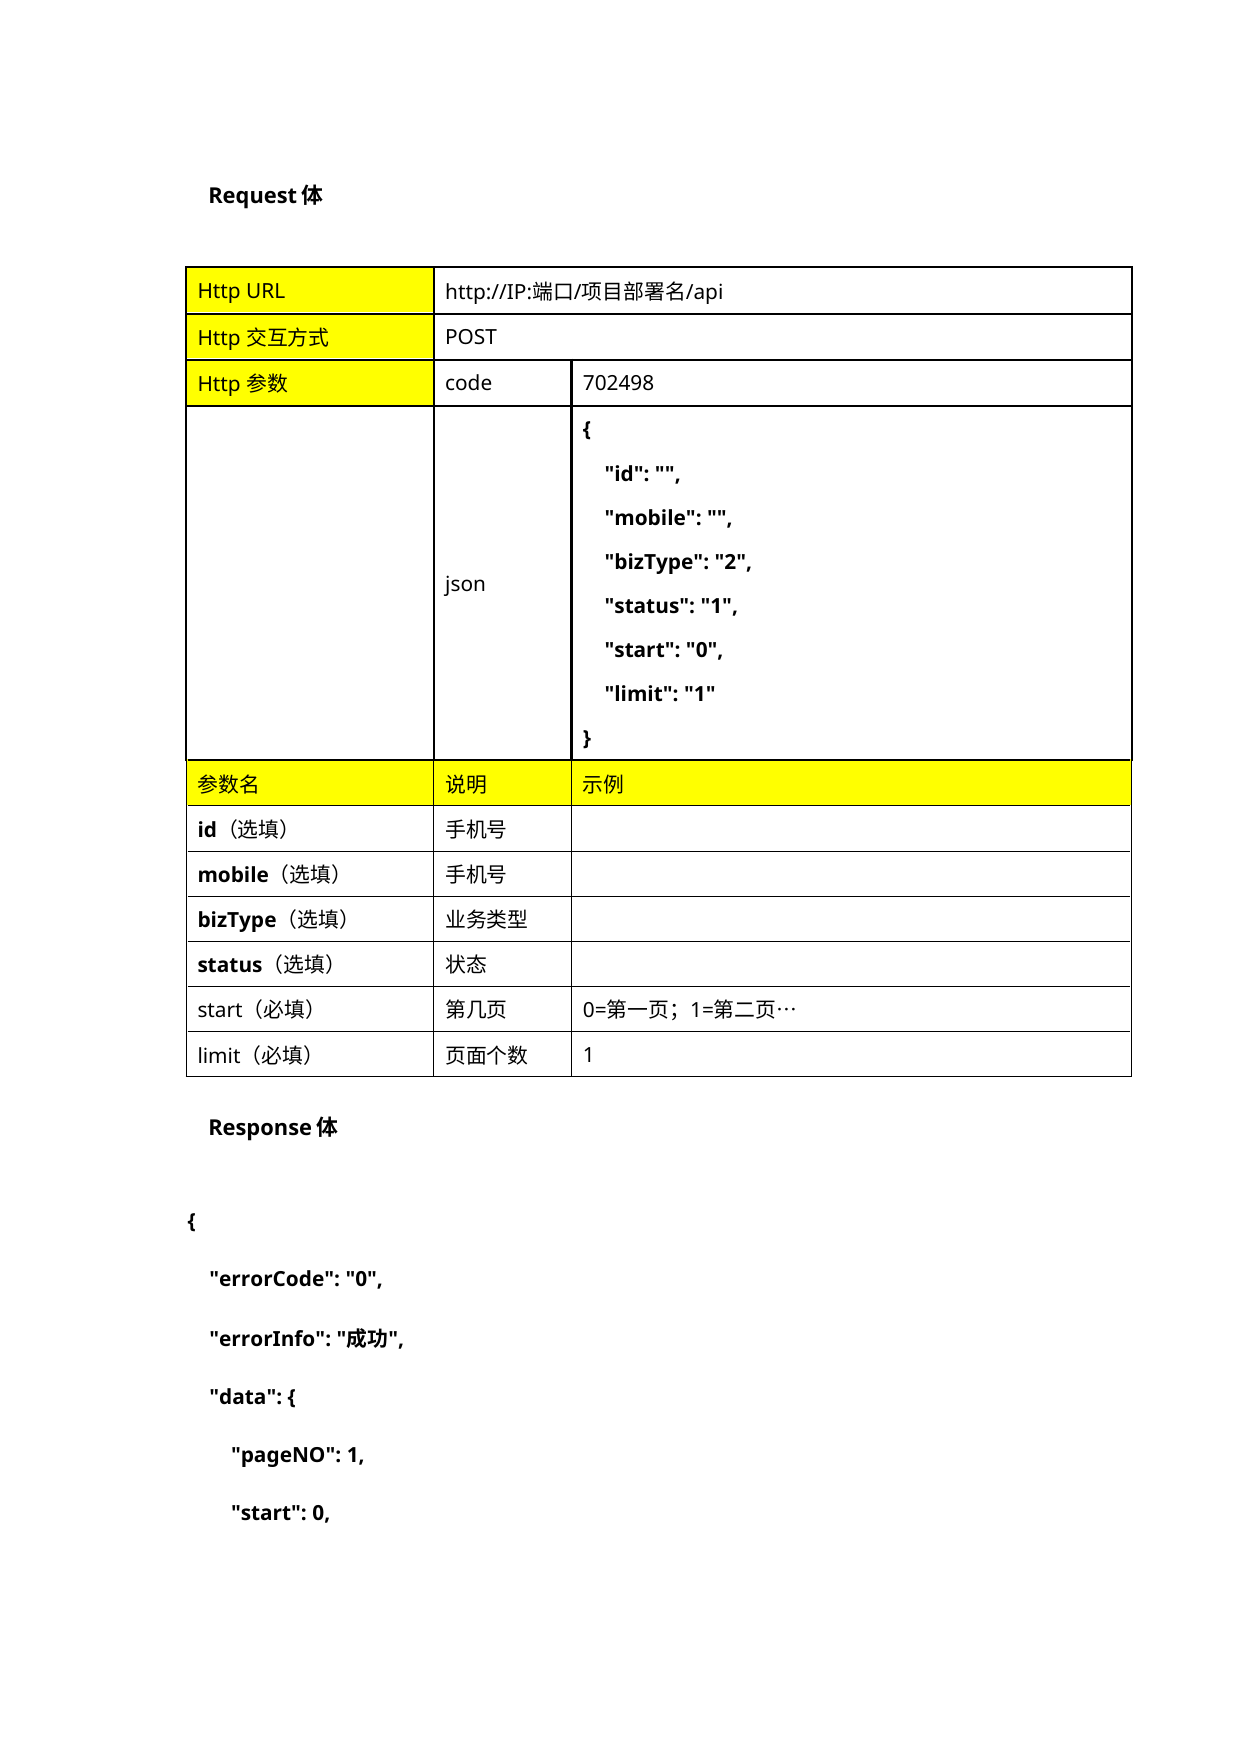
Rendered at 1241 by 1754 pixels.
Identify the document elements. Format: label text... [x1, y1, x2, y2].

table_cell 702498 [573, 361, 1131, 405]
table_cell bizType（选填） [187, 897, 433, 941]
table_cell id（选填） [187, 806, 433, 851]
text "data": { [187, 1374, 1053, 1418]
table_cell 0=第一页；1=第二页… [572, 986, 1131, 1031]
table_cell [572, 941, 1131, 986]
table_cell code [435, 361, 570, 405]
subtitle Request体 [202, 172, 1053, 216]
table_cell 参数名 [187, 760, 433, 805]
table_cell 第几页 [434, 987, 571, 1031]
subtitle Response体 [202, 1104, 1053, 1148]
text { [187, 1198, 1053, 1242]
table_cell POST [435, 315, 1131, 358]
table_cell Http 参数 [187, 361, 433, 405]
text "start": 0, [187, 1491, 1053, 1534]
table_cell 手机号 [434, 806, 571, 851]
table_cell limit（必填） [187, 1032, 433, 1076]
table_cell 1 [572, 1031, 1131, 1076]
table_cell 示例 [572, 759, 1131, 805]
table_cell json [435, 407, 570, 759]
table_cell mobile（选填） [187, 852, 433, 896]
table_cell [572, 805, 1131, 851]
table_cell 状态 [434, 942, 571, 986]
table_header Http URL [187, 268, 433, 312]
table_cell 手机号 [434, 852, 571, 896]
table_cell 业务类型 [434, 897, 571, 941]
table_cell [187, 407, 433, 759]
table_cell Http 交互方式 [187, 315, 433, 358]
table_cell [572, 851, 1131, 896]
table_cell 说明 [434, 761, 571, 805]
table_cell { "id": "", "mobile": "", "bizType": "2", "status": "1", "start": "0", "limit": "1" } [573, 407, 1131, 759]
table_cell [572, 896, 1131, 941]
table_cell 页面个数 [434, 1032, 571, 1076]
text "pageNO": 1, [187, 1432, 1053, 1476]
text "errorInfo": "成功", [187, 1315, 1053, 1359]
text "errorCode": "0", [187, 1257, 1053, 1301]
table_header http://IP:端口/项目部署名/api [435, 268, 1131, 312]
table_cell start（必填） [187, 987, 433, 1031]
table_cell status（选填） [187, 942, 433, 986]
